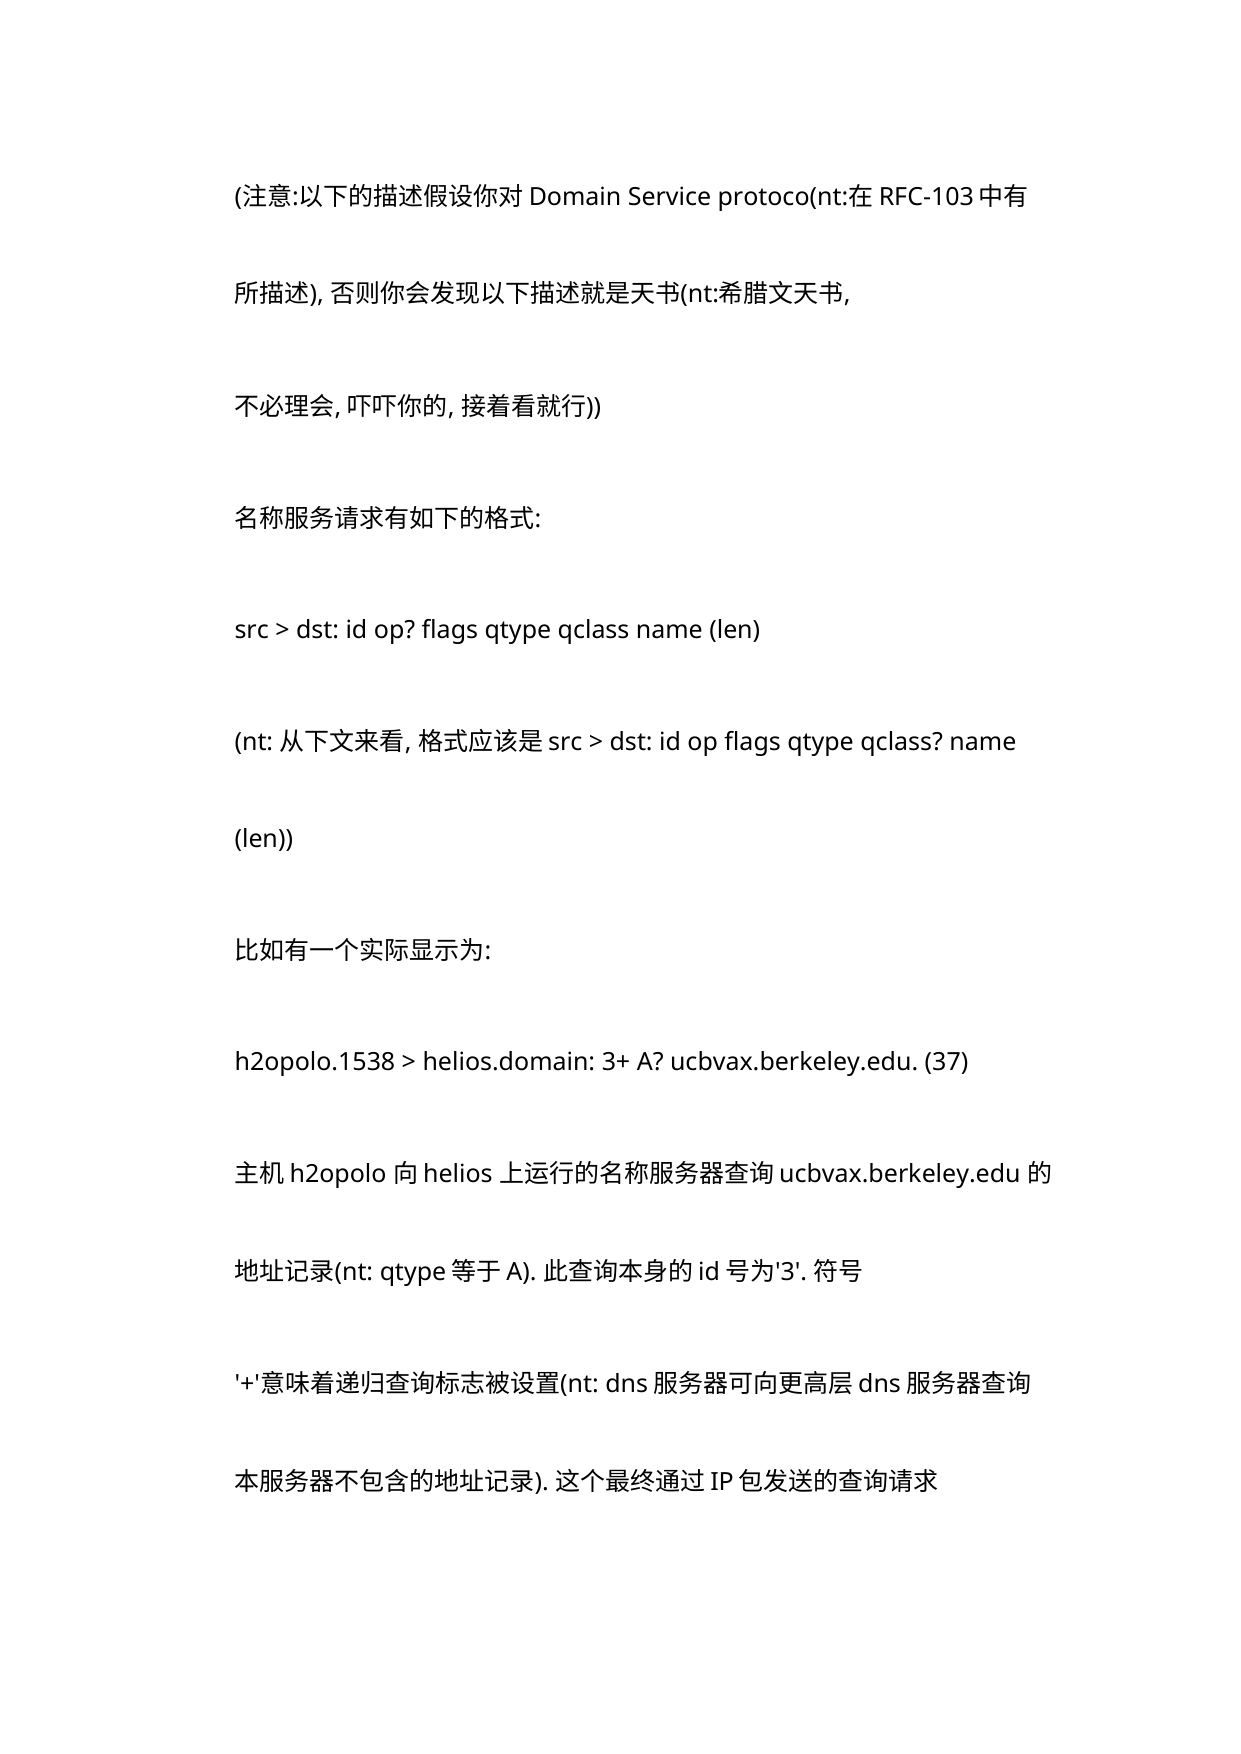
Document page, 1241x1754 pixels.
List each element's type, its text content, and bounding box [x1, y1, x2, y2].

text h2opolo.1538 > helios.domain: 3+ A? ucbvax.berkeley.edu. (37) [234, 1028, 1053, 1093]
text 比如有一个实际显示为: [234, 916, 1053, 981]
text 不必理会, 吓吓你的, 接着看就行)) [234, 372, 1053, 437]
text 主机h2opolo 向helios 上运行的名称服务器查询ucbvax.berkeley.edu 的地址记录(nt: qtype等于A). 此查询本身的id号为'3'. 符号 [234, 1139, 1053, 1302]
text '+'意味着递归查询标志被设置(nt: dns服务器可向更高层dns服务器查询本服务器不包含的地址记录). 这个最终通过IP包发送的查询请求 [234, 1349, 1053, 1512]
text src > dst: id op? flags qtype qclass name (len) [234, 596, 1053, 661]
text 名称服务请求有如下的格式: [234, 484, 1053, 549]
text (nt: 从下文来看, 格式应该是src > dst: id op flags qtype qclass? name (len)) [234, 707, 1053, 870]
text (注意:以下的描述假设你对Domain Service protoco(nt:在RFC-103中有所描述), 否则你会发现以下描述就是天书(nt:希腊文天书, [234, 162, 1053, 324]
